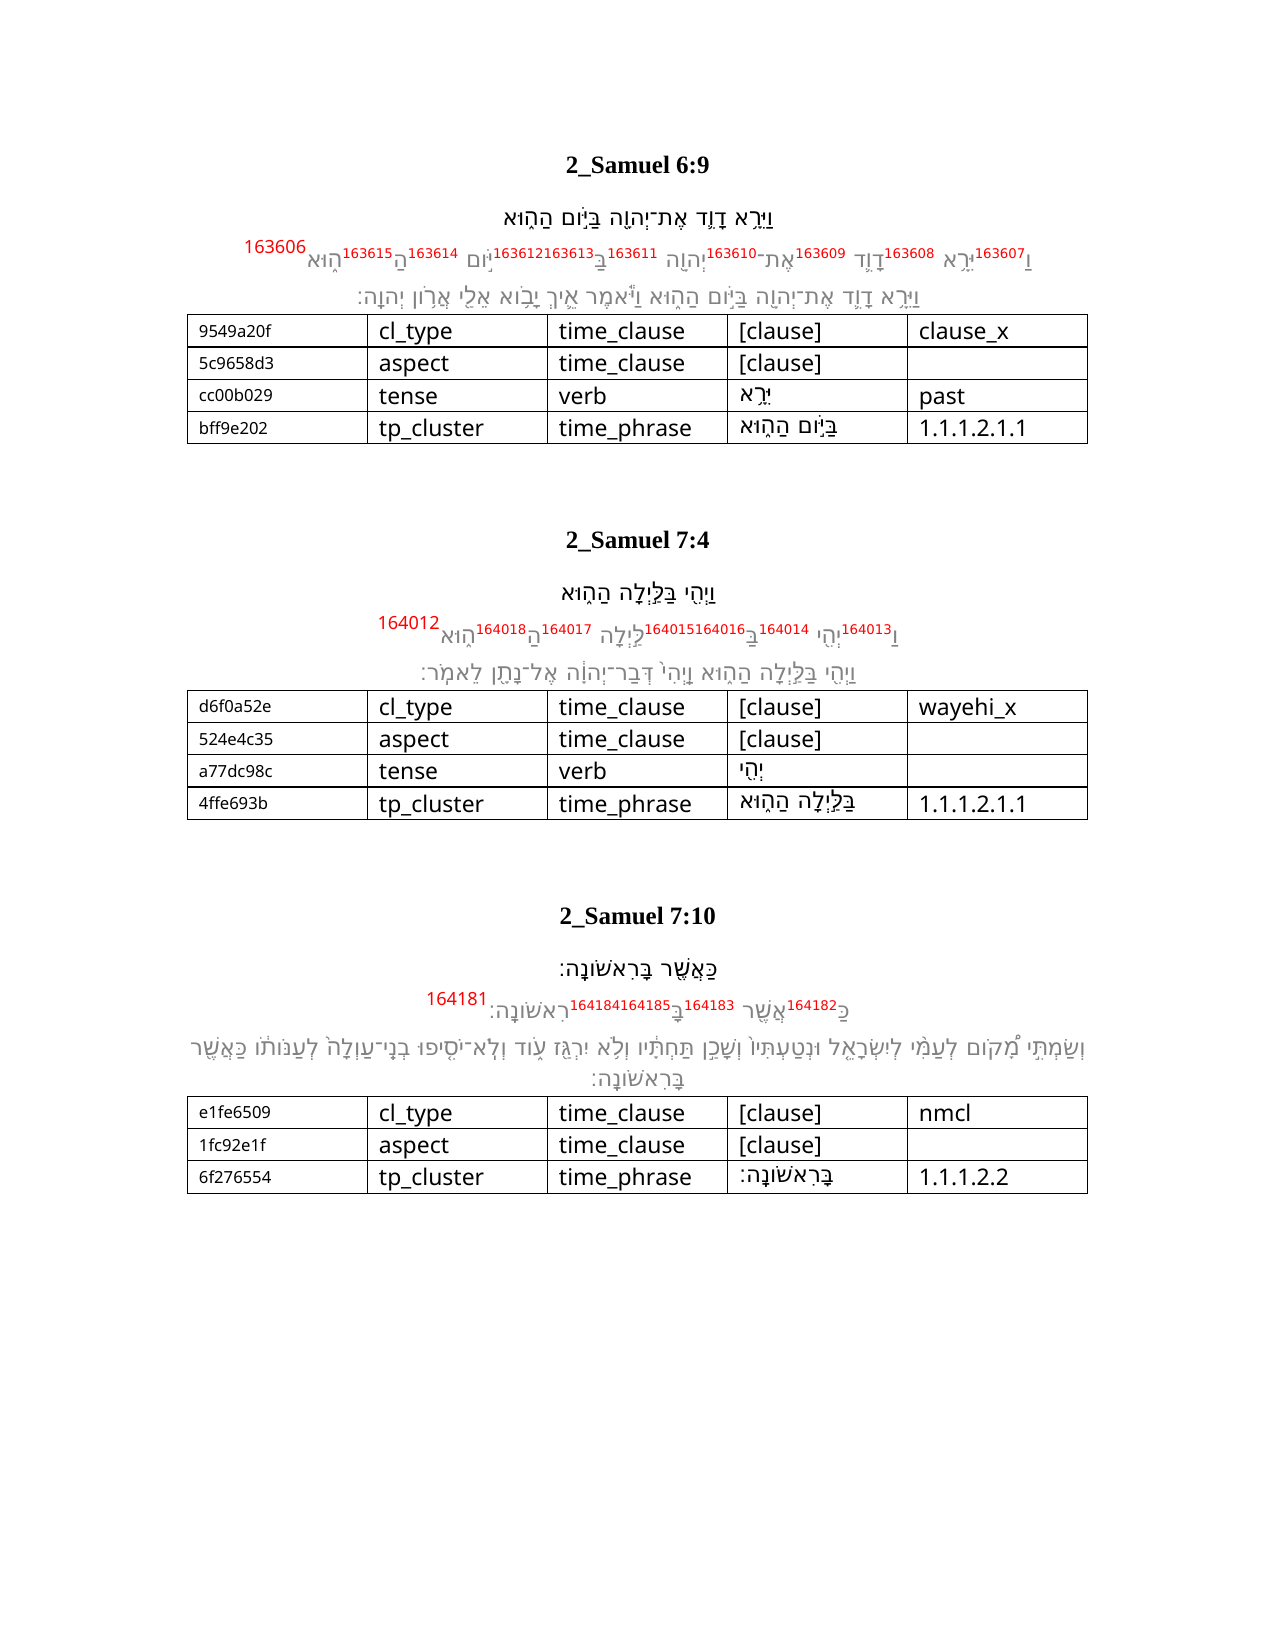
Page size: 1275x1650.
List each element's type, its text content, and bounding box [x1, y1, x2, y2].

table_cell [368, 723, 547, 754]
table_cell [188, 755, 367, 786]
text 2_Samuel 7:4 [187, 526, 1087, 554]
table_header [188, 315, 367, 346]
text וְשַׂמְתִּ֣י מָ֠קֹום לְעַמִּ֨י לְיִשְׂרָאֵ֤ל וּנְטַעְתִּיו֙ וְשָׁכַ֣ן תַּחְתָּ֔יו וְלֹ֥א יִרְגַּ֖ז עֹ֑וד וְלֹֽא־יֹסִ֤יפוּ בְנֵֽי־עַוְלָה֙ לְעַנֹּותֹ֔ו כַּאֲשֶׁ֖ר בָּרִאשֹׁונָֽה׃ [187, 1034, 1087, 1092]
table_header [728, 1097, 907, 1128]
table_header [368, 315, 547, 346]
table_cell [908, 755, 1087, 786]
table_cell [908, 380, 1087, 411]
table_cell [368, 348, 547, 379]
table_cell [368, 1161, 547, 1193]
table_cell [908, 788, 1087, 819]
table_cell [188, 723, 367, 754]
text וַיִּרָ֥א דָוִ֛ד אֶת־יְהוָ֖ה בַּיֹּ֣ום הַה֑וּא וַיֹּ֕אמֶר אֵ֛יךְ יָבֹ֥וא אֵלַ֖י אֲרֹ֥ון יְהוָֽה׃ [187, 283, 1087, 310]
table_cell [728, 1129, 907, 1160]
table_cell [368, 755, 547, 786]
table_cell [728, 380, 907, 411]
text וַיְהִ֖י בַּלַּ֣יְלָה הַה֑וּא וַֽיְהִי֙ דְּבַר־יְהוָ֔ה אֶל־נָתָ֖ן לֵאמֹֽר׃ [187, 659, 1087, 686]
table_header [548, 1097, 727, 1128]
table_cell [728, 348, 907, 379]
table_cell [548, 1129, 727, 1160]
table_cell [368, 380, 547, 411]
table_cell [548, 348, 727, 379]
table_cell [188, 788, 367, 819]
text 163606וַ163607יִּרָ֥א 163608דָוִ֛ד 163609אֶת־163610יְהוָ֖ה 163611בַּ163612163613יֹּ֣ום 163614הַ163615ה֑וּא [187, 234, 1087, 277]
text כַּאֲשֶׁ֖ר בָּרִאשֹׁונָֽה׃ [187, 955, 1087, 982]
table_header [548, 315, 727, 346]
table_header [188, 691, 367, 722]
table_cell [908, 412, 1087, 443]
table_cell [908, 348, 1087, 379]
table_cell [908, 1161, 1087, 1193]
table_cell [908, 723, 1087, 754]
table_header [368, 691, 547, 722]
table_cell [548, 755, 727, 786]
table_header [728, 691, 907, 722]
text וַיְהִ֖י בַּלַּ֣יְלָה הַה֑וּא [187, 579, 1087, 606]
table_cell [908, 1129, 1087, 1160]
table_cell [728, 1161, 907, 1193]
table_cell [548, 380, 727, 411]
text 2_Samuel 7:10 [187, 901, 1087, 930]
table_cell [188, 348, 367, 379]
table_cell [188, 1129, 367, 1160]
text 164012וַ164013יְהִ֖י 164014בַּ164015164016לַּ֣יְלָה 164017הַ164018ה֑וּא [187, 610, 1087, 653]
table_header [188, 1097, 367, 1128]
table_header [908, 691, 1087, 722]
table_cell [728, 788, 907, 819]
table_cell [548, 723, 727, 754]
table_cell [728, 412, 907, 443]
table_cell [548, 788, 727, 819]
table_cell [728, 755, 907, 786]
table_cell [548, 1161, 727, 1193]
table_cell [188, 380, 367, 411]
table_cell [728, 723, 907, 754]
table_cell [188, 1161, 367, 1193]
text וַיִּרָ֥א דָוִ֛ד אֶת־יְהוָ֖ה בַּיֹּ֣ום הַה֑וּא [187, 204, 1087, 231]
text 164181כַּ164182אֲשֶׁ֖ר 164183בָּ164184164185רִאשֹׁונָֽה׃ [187, 986, 1087, 1028]
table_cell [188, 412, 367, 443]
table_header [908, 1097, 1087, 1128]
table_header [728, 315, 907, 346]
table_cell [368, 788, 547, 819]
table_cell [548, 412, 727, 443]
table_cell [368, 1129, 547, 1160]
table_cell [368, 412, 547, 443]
text 2_Samuel 6:9 [187, 150, 1087, 179]
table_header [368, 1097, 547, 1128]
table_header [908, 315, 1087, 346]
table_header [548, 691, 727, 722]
